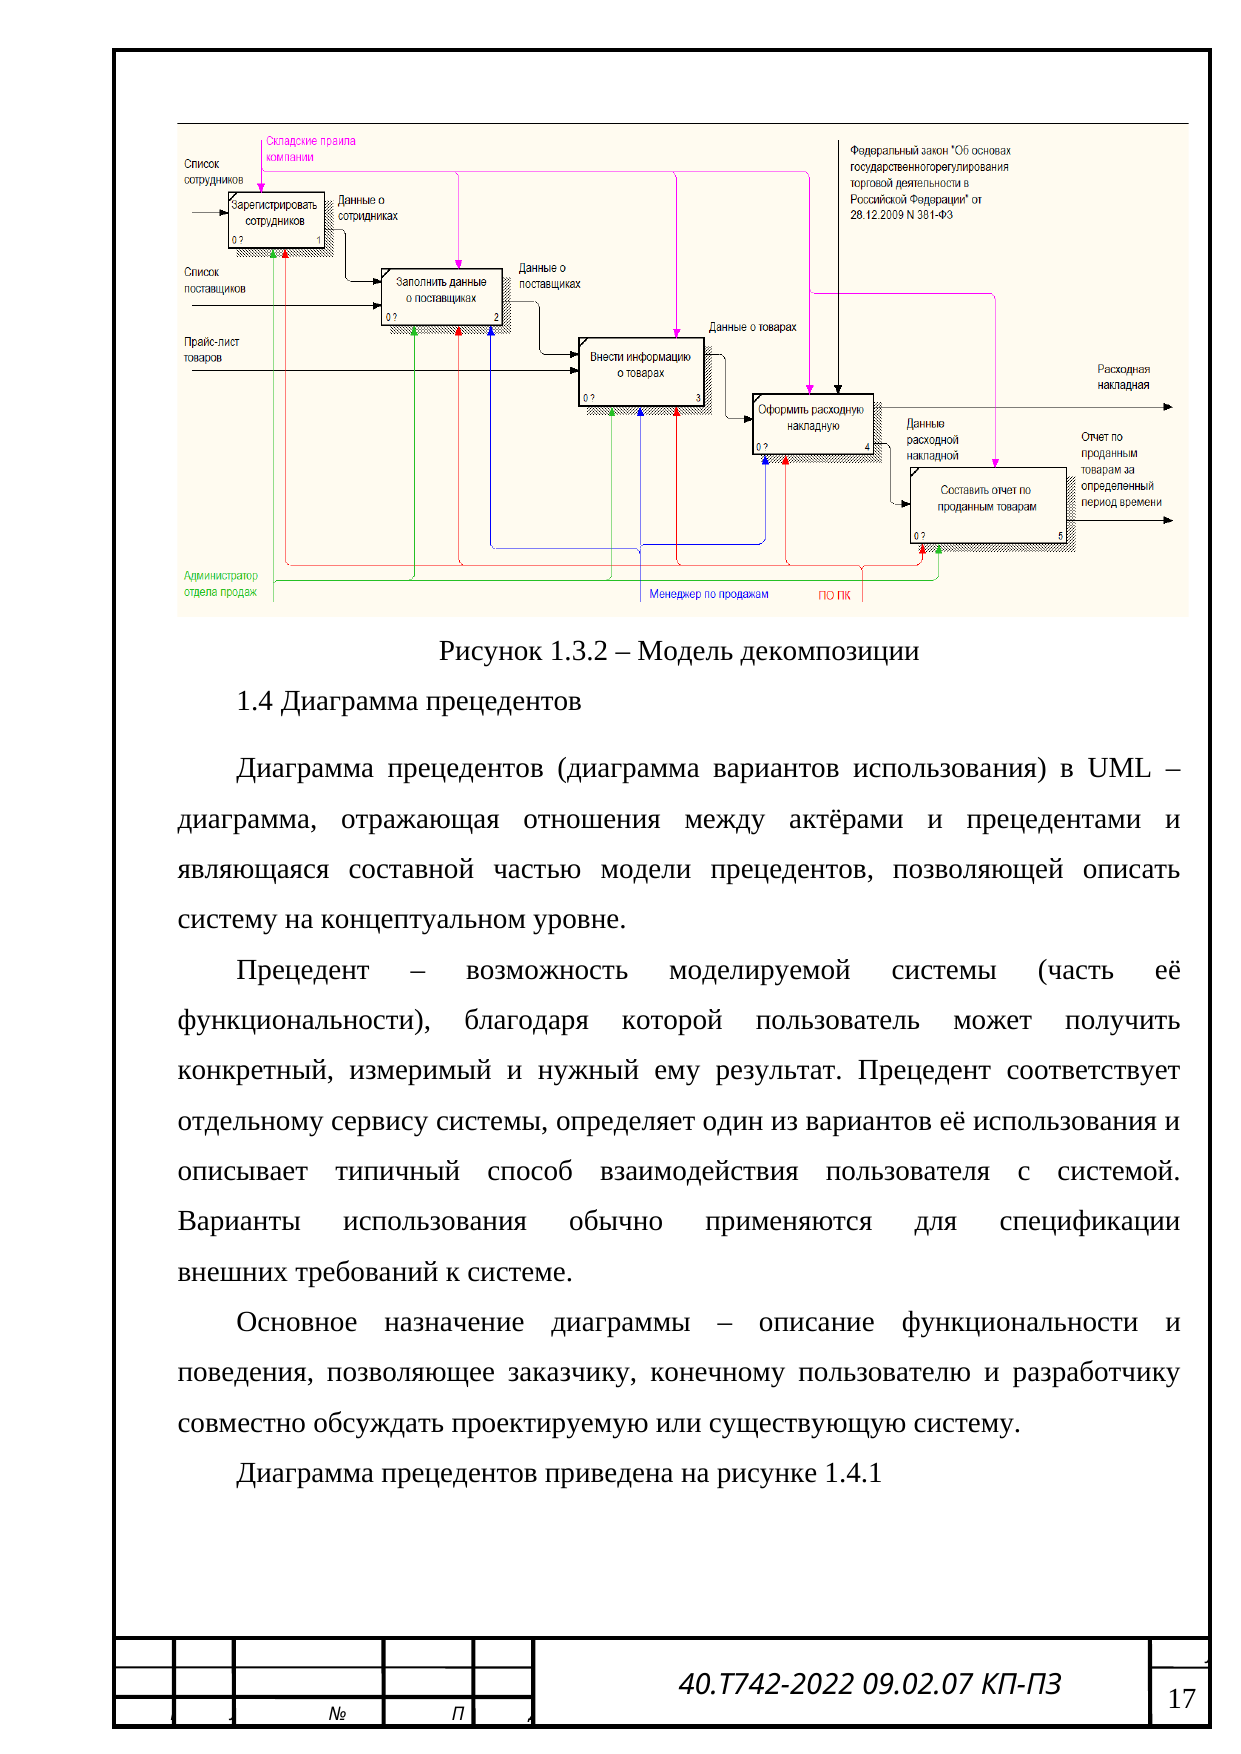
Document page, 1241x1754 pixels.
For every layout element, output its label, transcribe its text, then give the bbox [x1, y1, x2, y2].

text Рисунок 1.3.2 – Модель декомпозиции [177, 633, 1181, 667]
list Диаграмма прецедентов [177, 683, 1181, 717]
picture [177, 123, 1189, 617]
text Прецедент – возможность моделируемой системы (часть её функциональности), благодаря которой пользователь может получить конкретный, измеримый и нужный ему результат. Прецедент соответствует отдельному сервису системы, определяет один из вариантов её использования и описывает типичный способ взаимодействия пользователя с системой. Варианты использования обычно применяются для спецификации внешних требований к системе. [177, 952, 1181, 1287]
text Диаграмма прецедентов приведена на рисунке 1.4.1 [177, 1455, 1181, 1488]
text Диаграмма прецедентов (диаграмма вариантов использования) в UML – диаграмма, отражающая отношения между актёрами и прецедентами и являющаяся составной частью модели прецедентов, позволяющей описать систему на концептуальном уровне. [177, 751, 1181, 935]
text Основное назначение диаграммы – описание функциональности и поведения, позволяющее заказчику, конечному пользователю и разработчику совместно обсуждать проектируемую или существующую систему. [177, 1304, 1181, 1438]
